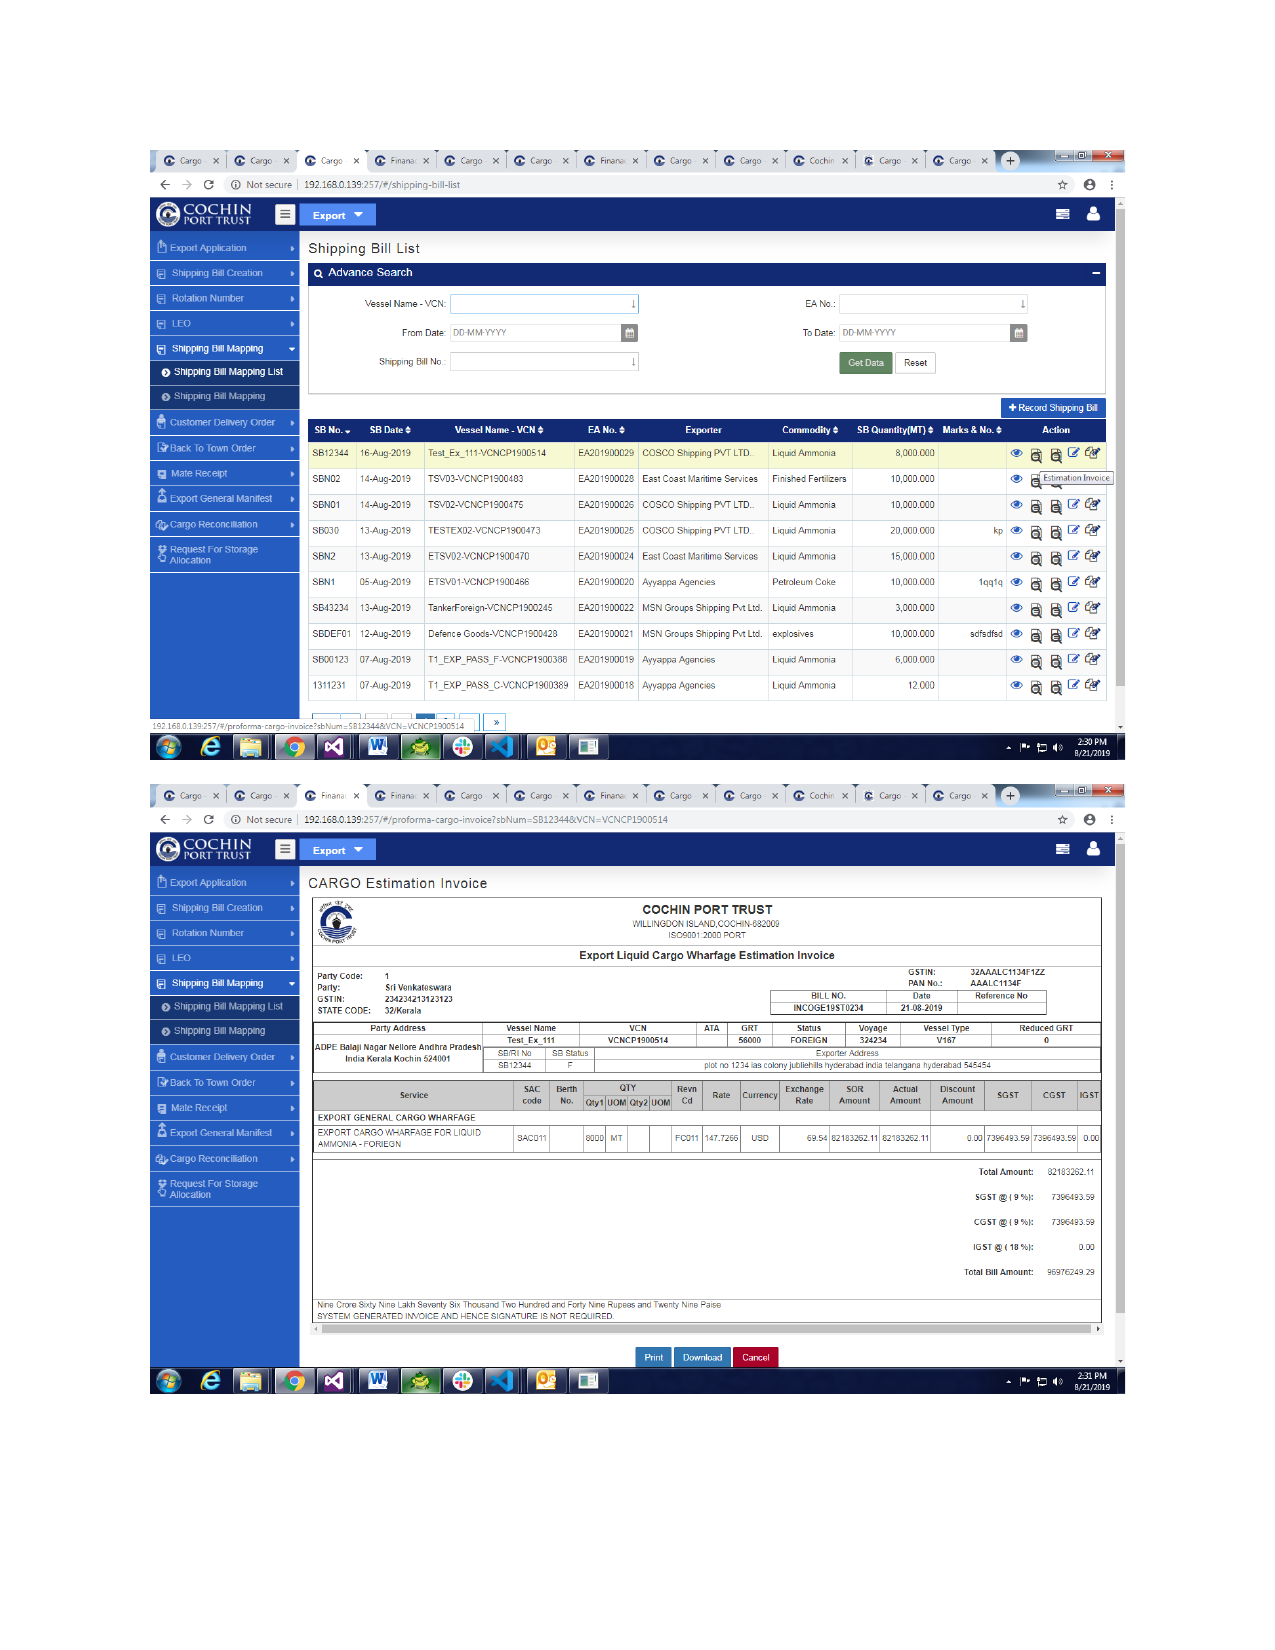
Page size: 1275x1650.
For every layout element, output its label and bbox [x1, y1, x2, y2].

picture [150, 150, 1125, 760]
picture [150, 784, 1125, 1394]
